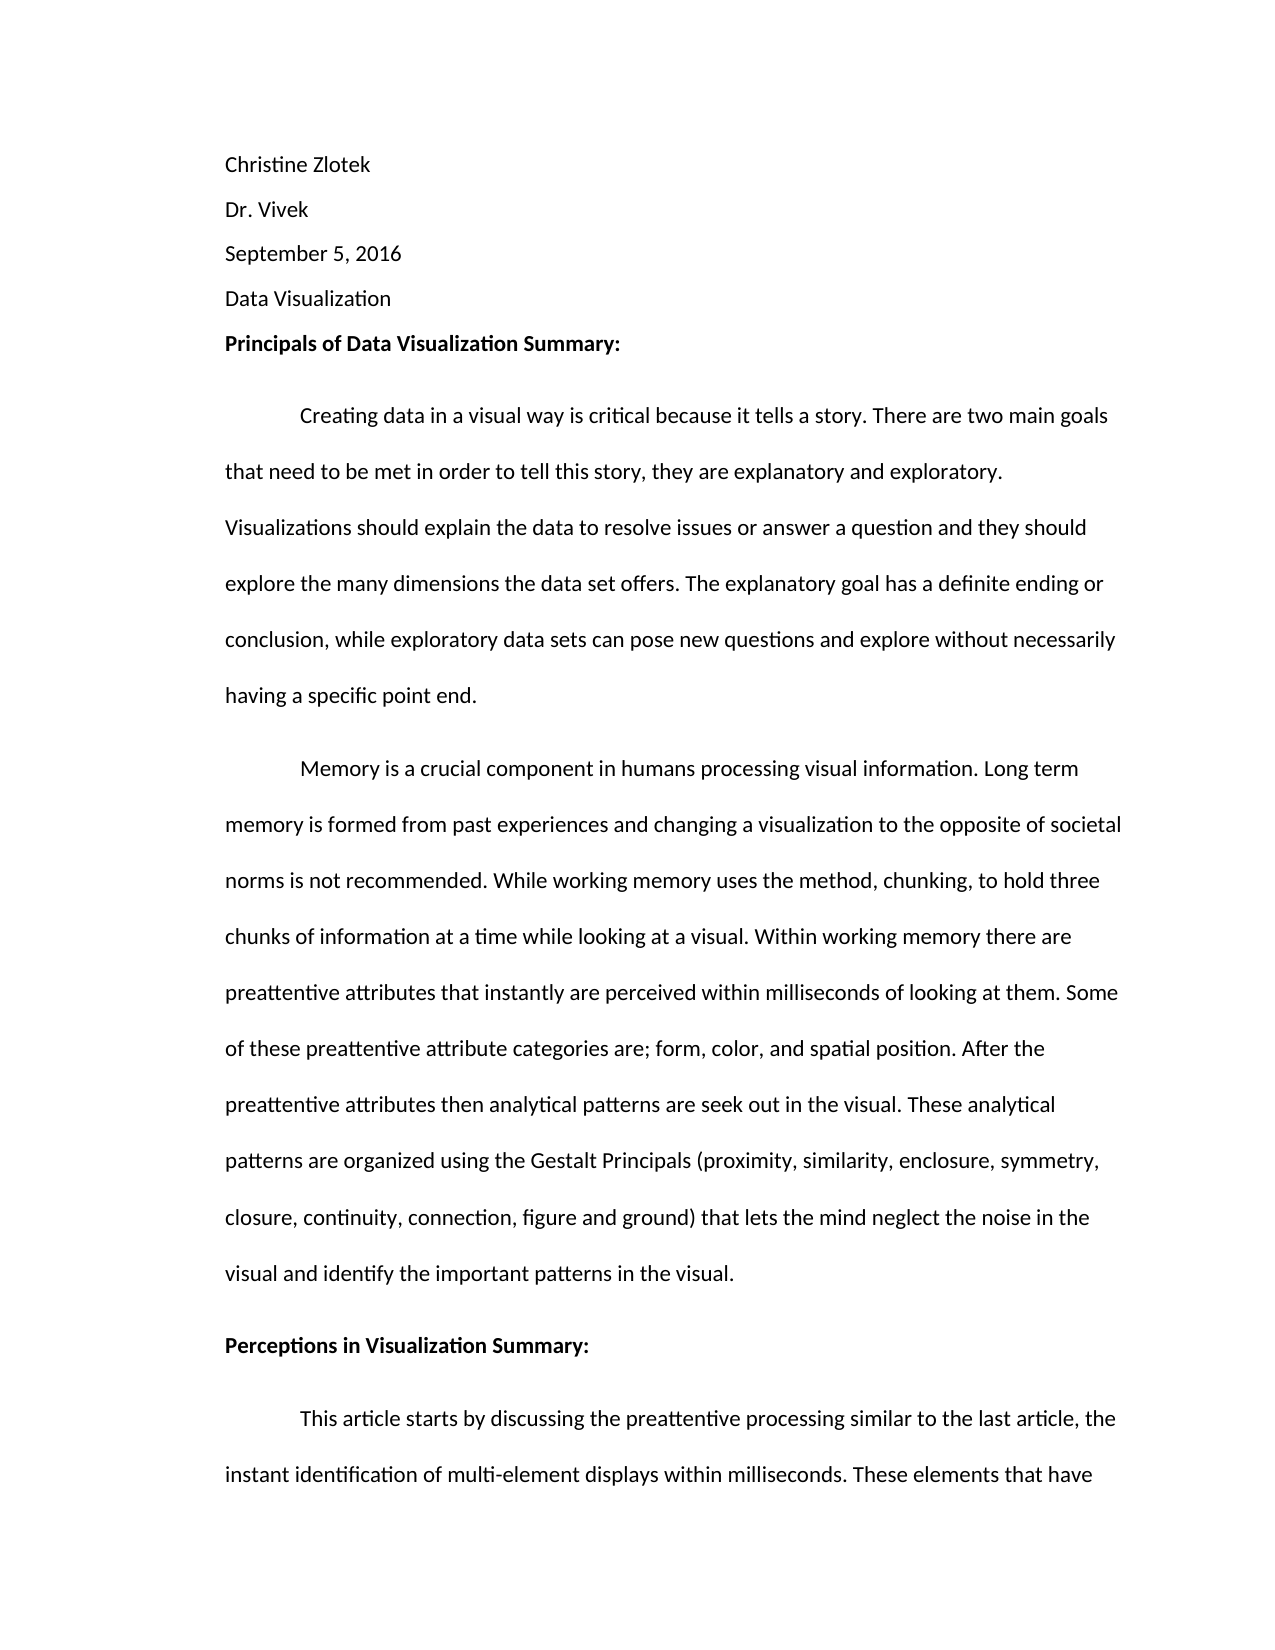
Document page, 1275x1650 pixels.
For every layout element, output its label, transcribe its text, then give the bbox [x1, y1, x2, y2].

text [225, 1404, 1125, 1488]
text Dr. Vivek [225, 195, 1125, 223]
text Principals of Data Visualization Summary: [225, 329, 1125, 357]
text Data Visualization [225, 284, 1125, 312]
text Perceptions in Visualization Summary: [225, 1331, 1125, 1359]
text Creating data in a visual way is critical because it tells a story. There are two main goals that need to be met in order to tell this story, they are explanatory and exploratory. Visualizations should explain the data to resolve issues or answer a question and they should explore the many dimensions the data set offers. The explanatory goal has a definite ending or conclusion, while exploratory data sets can pose new questions and explore without necessarily having a specific point end. [225, 401, 1125, 710]
text Christine Zlotek [225, 150, 1125, 178]
text Memory is a crucial component in humans processing visual information. Long term memory is formed from past experiences and changing a visualization to the opposite of societal norms is not recommended. While working memory uses the method, chunking, to hold three chunks of information at a time while looking at a visual. Within working memory there are preattentive attributes that instantly are perceived within milliseconds of looking at them. Some of these preattentive attribute categories are; form, color, and spatial position. After the preattentive attributes then analytical patterns are seek out in the visual. These analytical patterns are organized using the Gestalt Principals (proximity, similarity, enclosure, symmetry, closure, continuity, connection, figure and ground) that lets the mind neglect the noise in the visual and identify the important patterns in the visual. [225, 754, 1125, 1287]
text September 5, 2016 [225, 239, 1125, 267]
